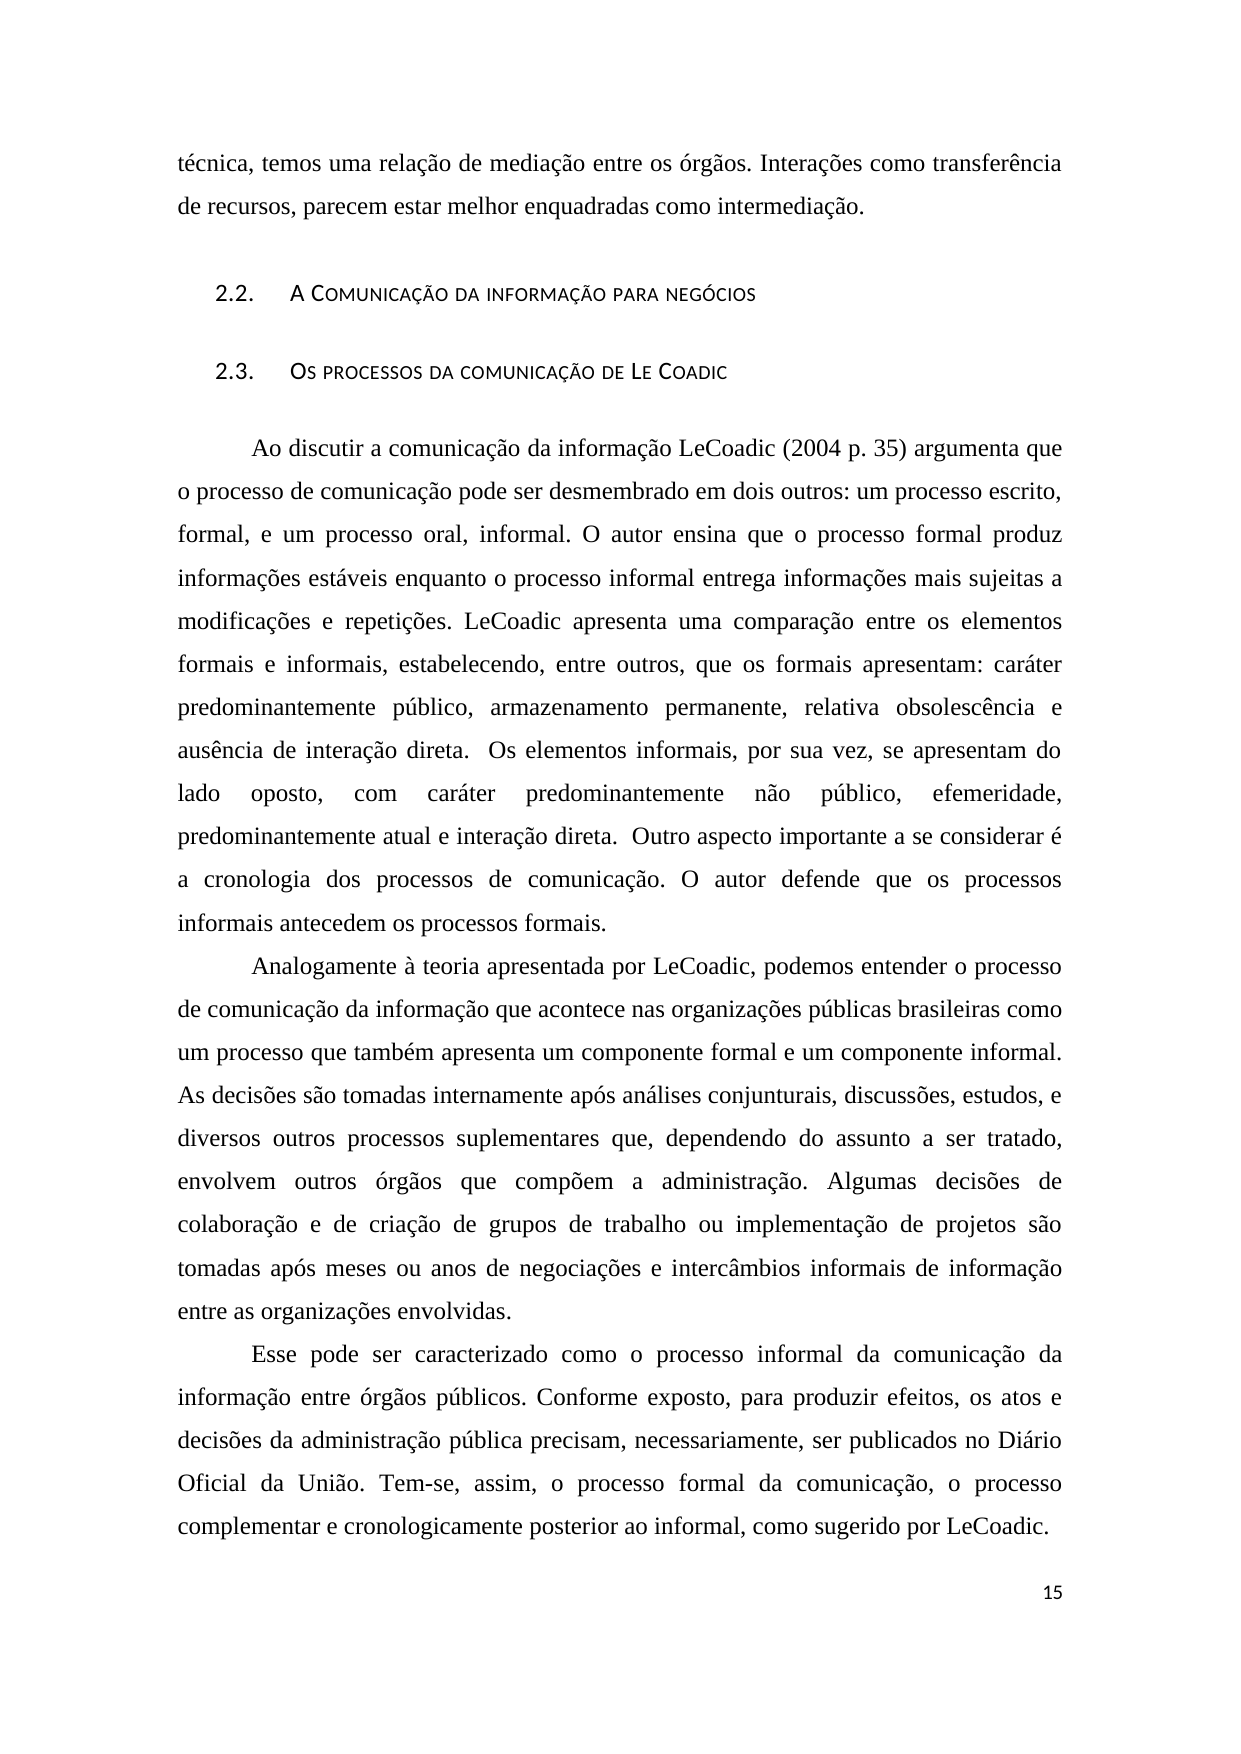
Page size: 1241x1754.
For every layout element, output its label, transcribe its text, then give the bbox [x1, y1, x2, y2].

text Analogamente à teoria apresentada por LeCoadic, podemos entender o processo de comunicação da informação que acontece nas organizações públicas brasileiras como um processo que também apresenta um componente formal e um componente informal. As decisões são tomadas internamente após análises conjunturais, discussões, estudos, e diversos outros processos suplementares que, dependendo do assunto a ser tratado, envolvem outros órgãos que compõem a administração. Algumas decisões de colaboração e de criação de grupos de trabalho ou implementação de projetos são tomadas após meses ou anos de negociações e intercâmbios informais de informação entre as organizações envolvidas. [177, 951, 1063, 1324]
text Esse pode ser caracterizado como o processo informal da comunicação da informação entre órgãos públicos. Conforme exposto, para produzir efeitos, os atos e decisões da administração pública precisam, necessariamente, ser publicados no Diário Oficial da União. Tem-se, assim, o processo formal da comunicação, o processo complementar e cronologicamente posterior ao informal, como sugerido por LeCoadic. [177, 1339, 1063, 1540]
subtitle A Comunicação da informação para negócios [215, 277, 1063, 307]
text Ao discutir a comunicação da informação LeCoadic (2004 p. 35) argumenta que o processo de comunicação pode ser desmembrado em dois outros: um processo escrito, formal, e um processo oral, informal. O autor ensina que o processo formal produz informações estáveis enquanto o processo informal entrega informações mais sujeitas a modificações e repetições. LeCoadic apresenta uma comparação entre os elementos formais e informais, estabelecendo, entre outros, que os formais apresentam: caráter predominantemente público, armazenamento permanente, relativa obsolescência e ausência de interação direta. Os elementos informais, por sua vez, se apresentam do lado oposto, com caráter predominantemente não público, efemeridade, predominantemente atual e interação direta. Outro aspecto importante a se considerar é a cronologia dos processos de comunicação. O autor defende que os processos informais antecedem os processos formais. [177, 433, 1063, 936]
subtitle Os processos da comunicação de Le Coadic [215, 355, 1063, 386]
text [177, 148, 1063, 219]
